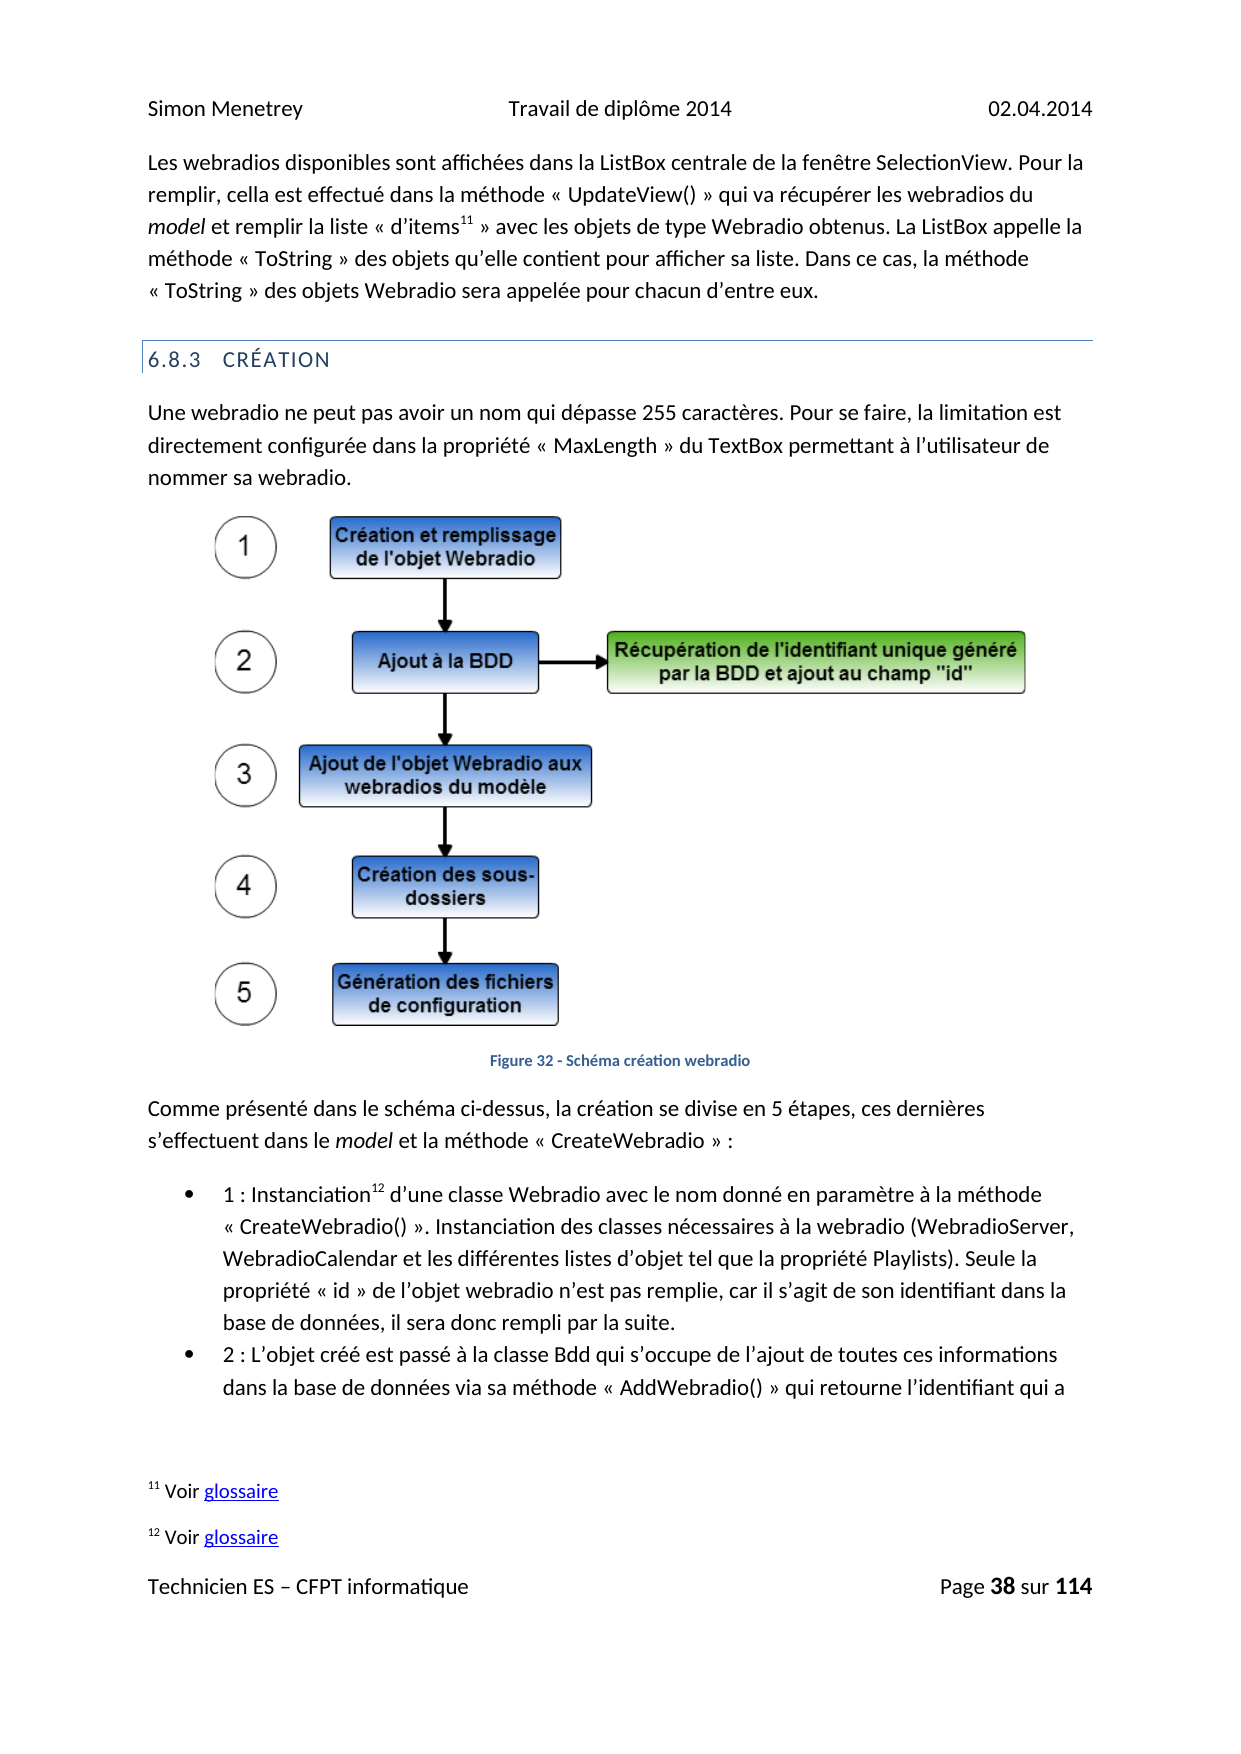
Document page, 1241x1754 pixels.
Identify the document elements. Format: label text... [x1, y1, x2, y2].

subtitle Création [143, 341, 1093, 373]
list 1 : Instanciation d’une classe Webradio avec le nom donné en paramètre à la méthode « CreateWebradio() ». Instanciation des classes nécessaires à la webradio (WebradioServer, WebradioCalendar et les différentes listes d’objet tel que la propriété Playlists). Seule la propriété « id » de l’objet webradio n’est pas remplie, car il s’agit de son identifiant dans la base de données, il sera donc rempli par la suite. [185, 1180, 1093, 1336]
text Comme présenté dans le schéma ci-dessus, la création se divise en 5 étapes, ces dernières s’effectuent dans le model et la méthode « CreateWebradio » : [148, 1094, 1093, 1155]
text Figure 32 - Schéma création webradio [148, 1050, 1093, 1071]
text Une webradio ne peut pas avoir un nom qui dépasse 255 caractères. Pour se faire, la limitation est directement configurée dans la propriété « MaxLength » du TextBox permettant à l’utilisateur de nommer sa webradio. [148, 398, 1093, 491]
picture [214, 516, 1026, 1026]
text Les webradios disponibles sont affichées dans la ListBox centrale de la fenêtre SelectionView. Pour la remplir, cella est effectué dans la méthode « UpdateView() » qui va récupérer les webradios du model et remplir la liste « d’items » avec les objets de type Webradio obtenus. La ListBox appelle la méthode « ToString » des objets qu’elle contient pour afficher sa liste. Dans ce cas, la méthode « ToString » des objets Webradio sera appelée pour chacun d’entre eux. [148, 148, 1093, 304]
